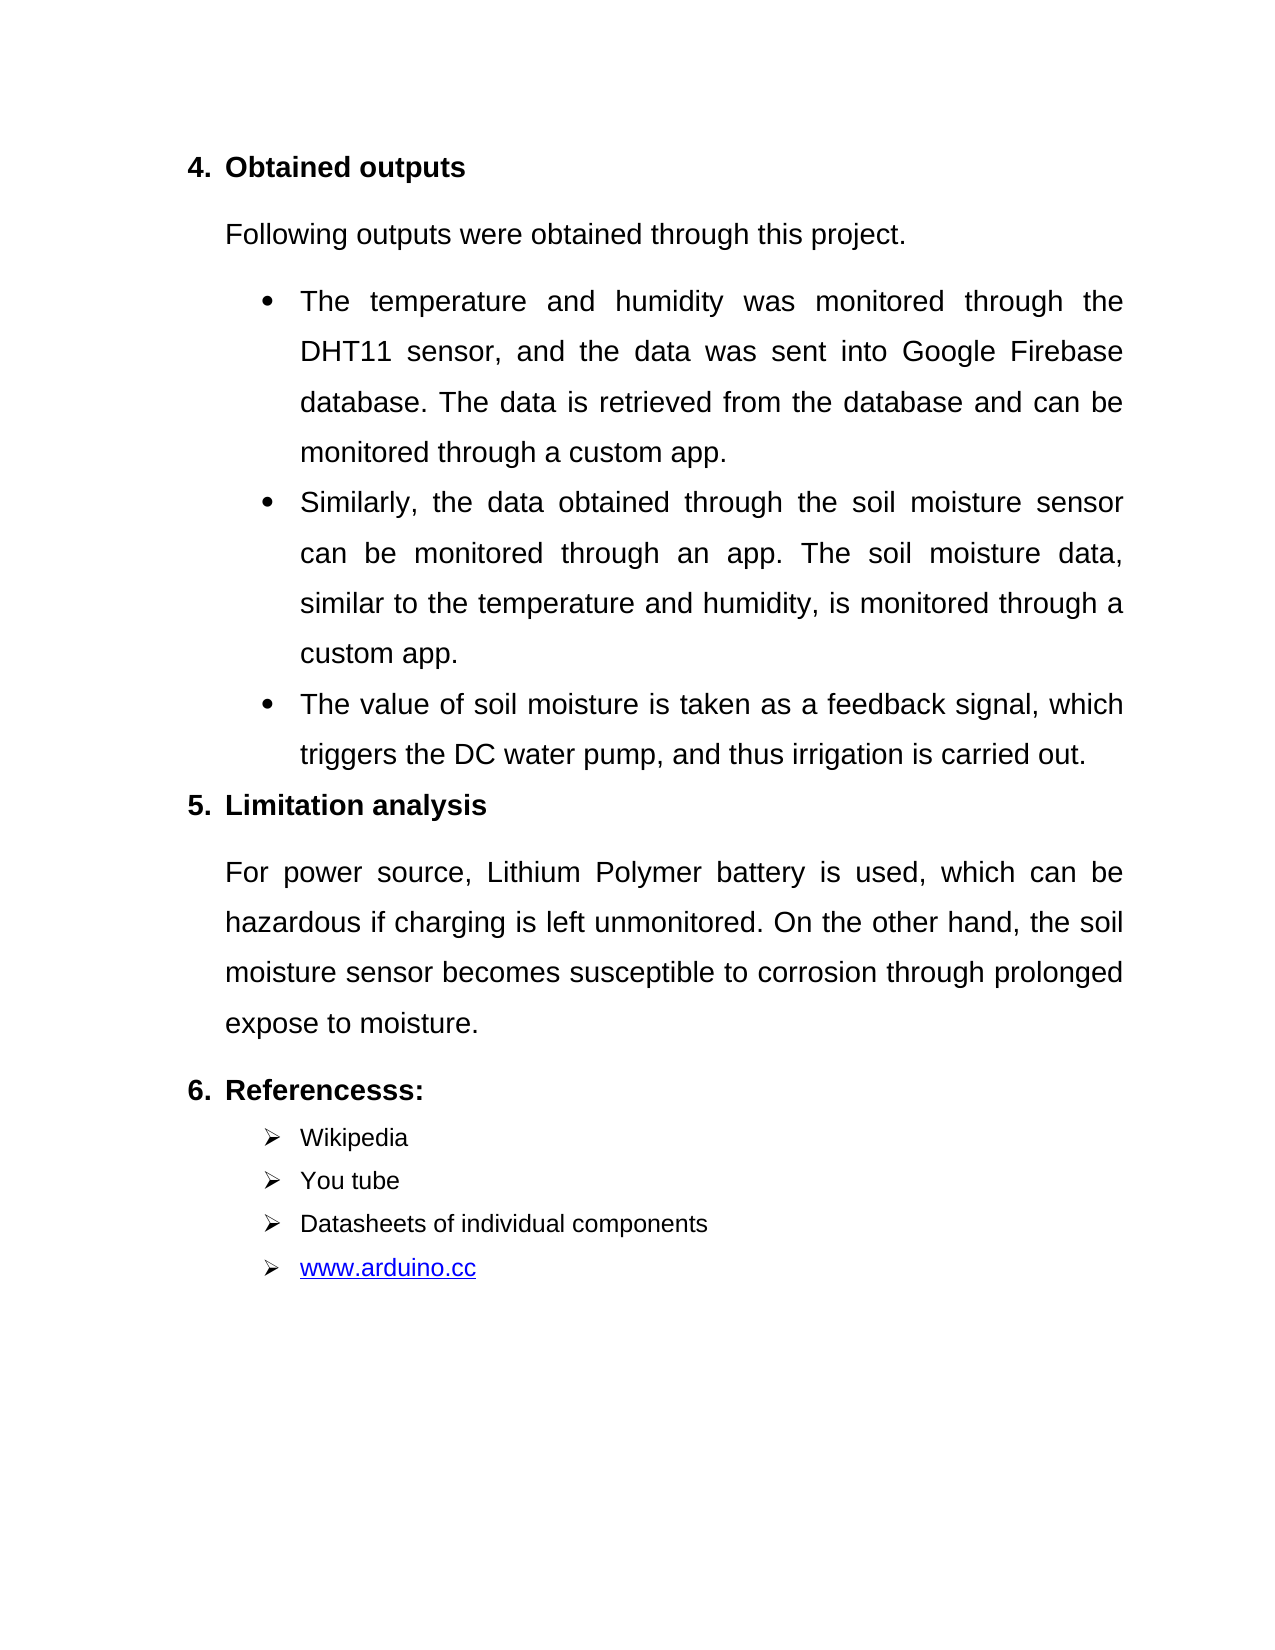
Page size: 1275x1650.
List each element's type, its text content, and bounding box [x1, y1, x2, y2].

text Following outputs were obtained through this project. [225, 217, 1125, 251]
list Wikipedia [262, 1123, 1125, 1152]
list Similarly, the data obtained through the soil moisture sensor can be monitored through an app. The soil moisture data, similar to the temperature and humidity, is monitored through a custom app. [262, 485, 1125, 670]
list Obtained outputs [187, 150, 1125, 183]
list www.arduino.cc [262, 1253, 1125, 1281]
list Datasheets of individual components [262, 1209, 1125, 1238]
list The value of soil moisture is taken as a feedback signal, which triggers the DC water pump, and thus irrigation is carried out. [262, 687, 1125, 771]
list Limitation analysis [187, 788, 1125, 821]
list Referencesss: [187, 1073, 1125, 1106]
list The temperature and humidity was monitored through the DHT11 sensor, and the data was sent into Google Firebase database. The data is retrieved from the database and can be monitored through a custom app. [262, 284, 1125, 469]
text For power source, Lithium Polymer battery is used, which can be hazardous if charging is left unmonitored. On the other hand, the soil moisture sensor becomes susceptible to corrosion through prolonged expose to moisture. [225, 855, 1125, 1039]
list You tube [262, 1166, 1125, 1195]
